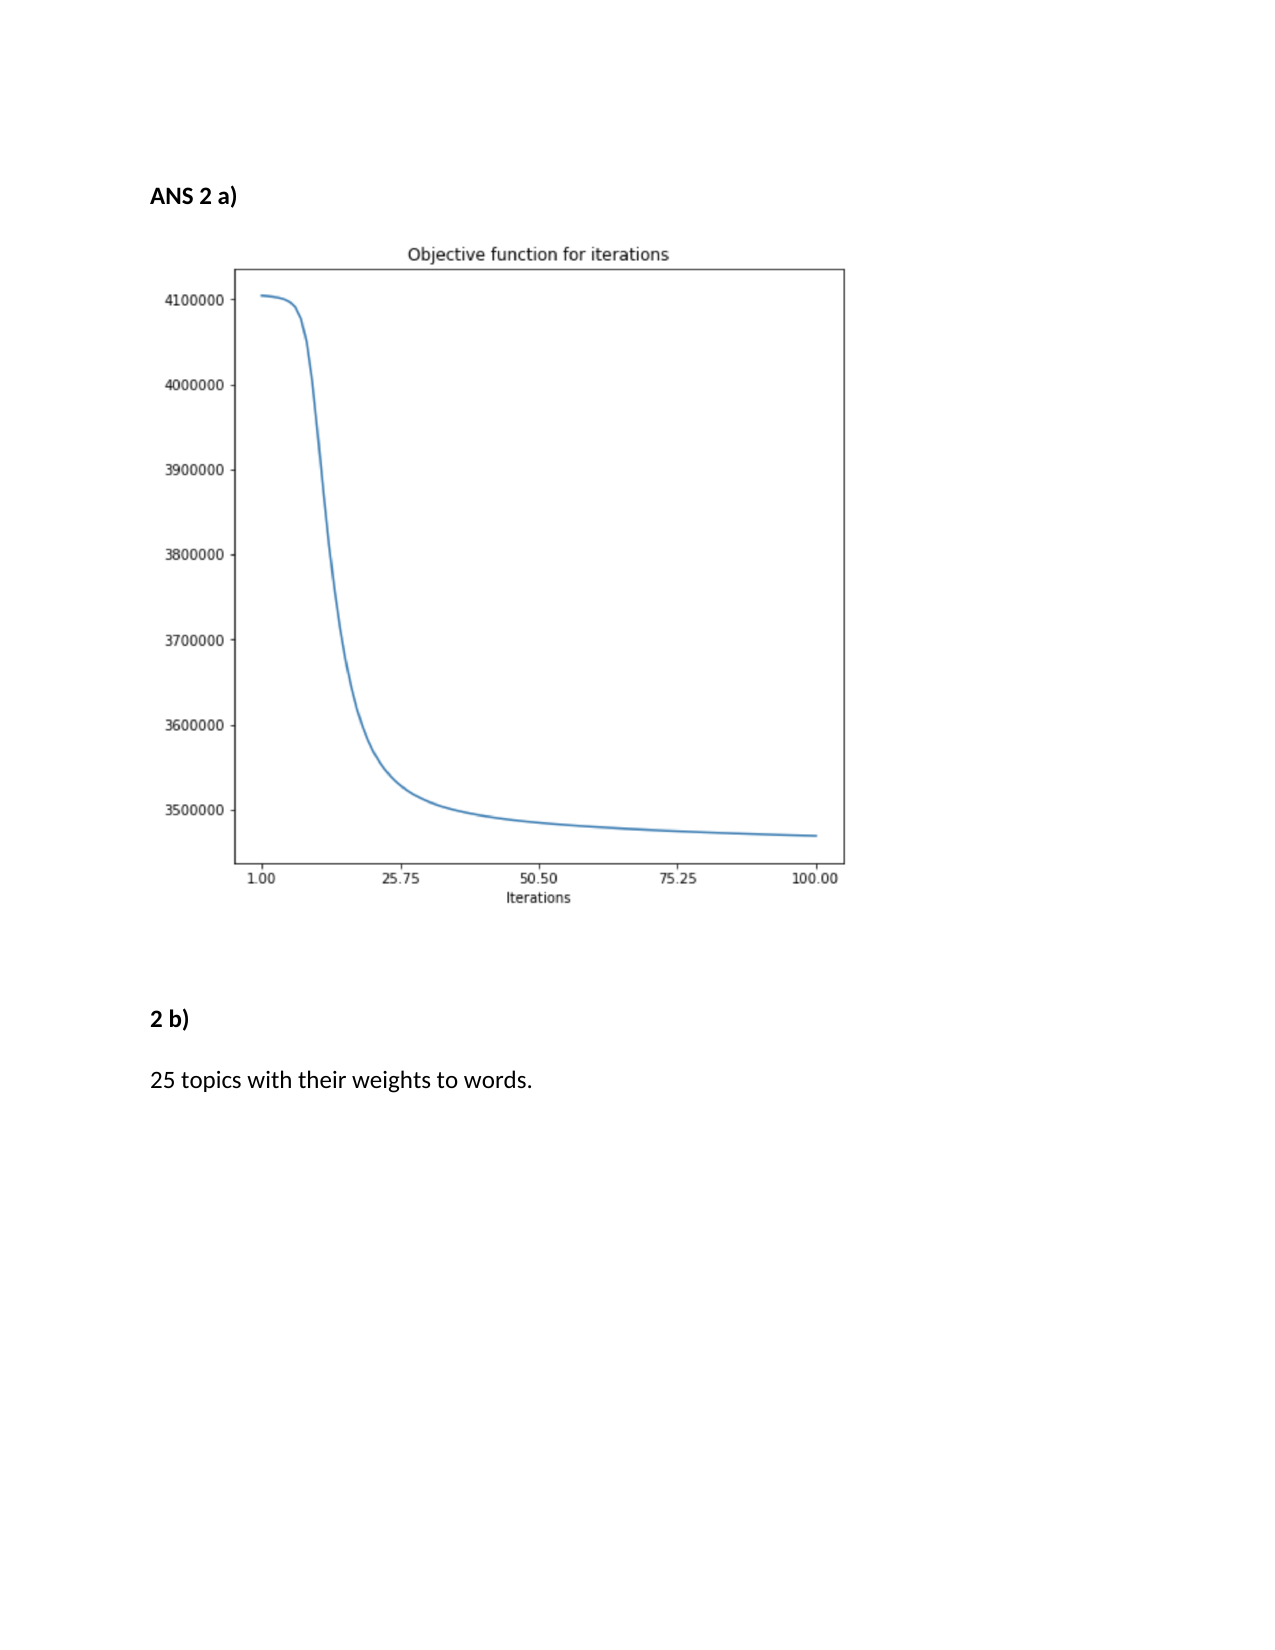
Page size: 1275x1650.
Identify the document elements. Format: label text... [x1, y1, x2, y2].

picture [150, 241, 893, 912]
text 25 topics with their weights to words. [150, 1064, 1125, 1095]
text 2 b) [150, 1003, 1125, 1034]
text ANS 2 a) [150, 181, 1125, 211]
